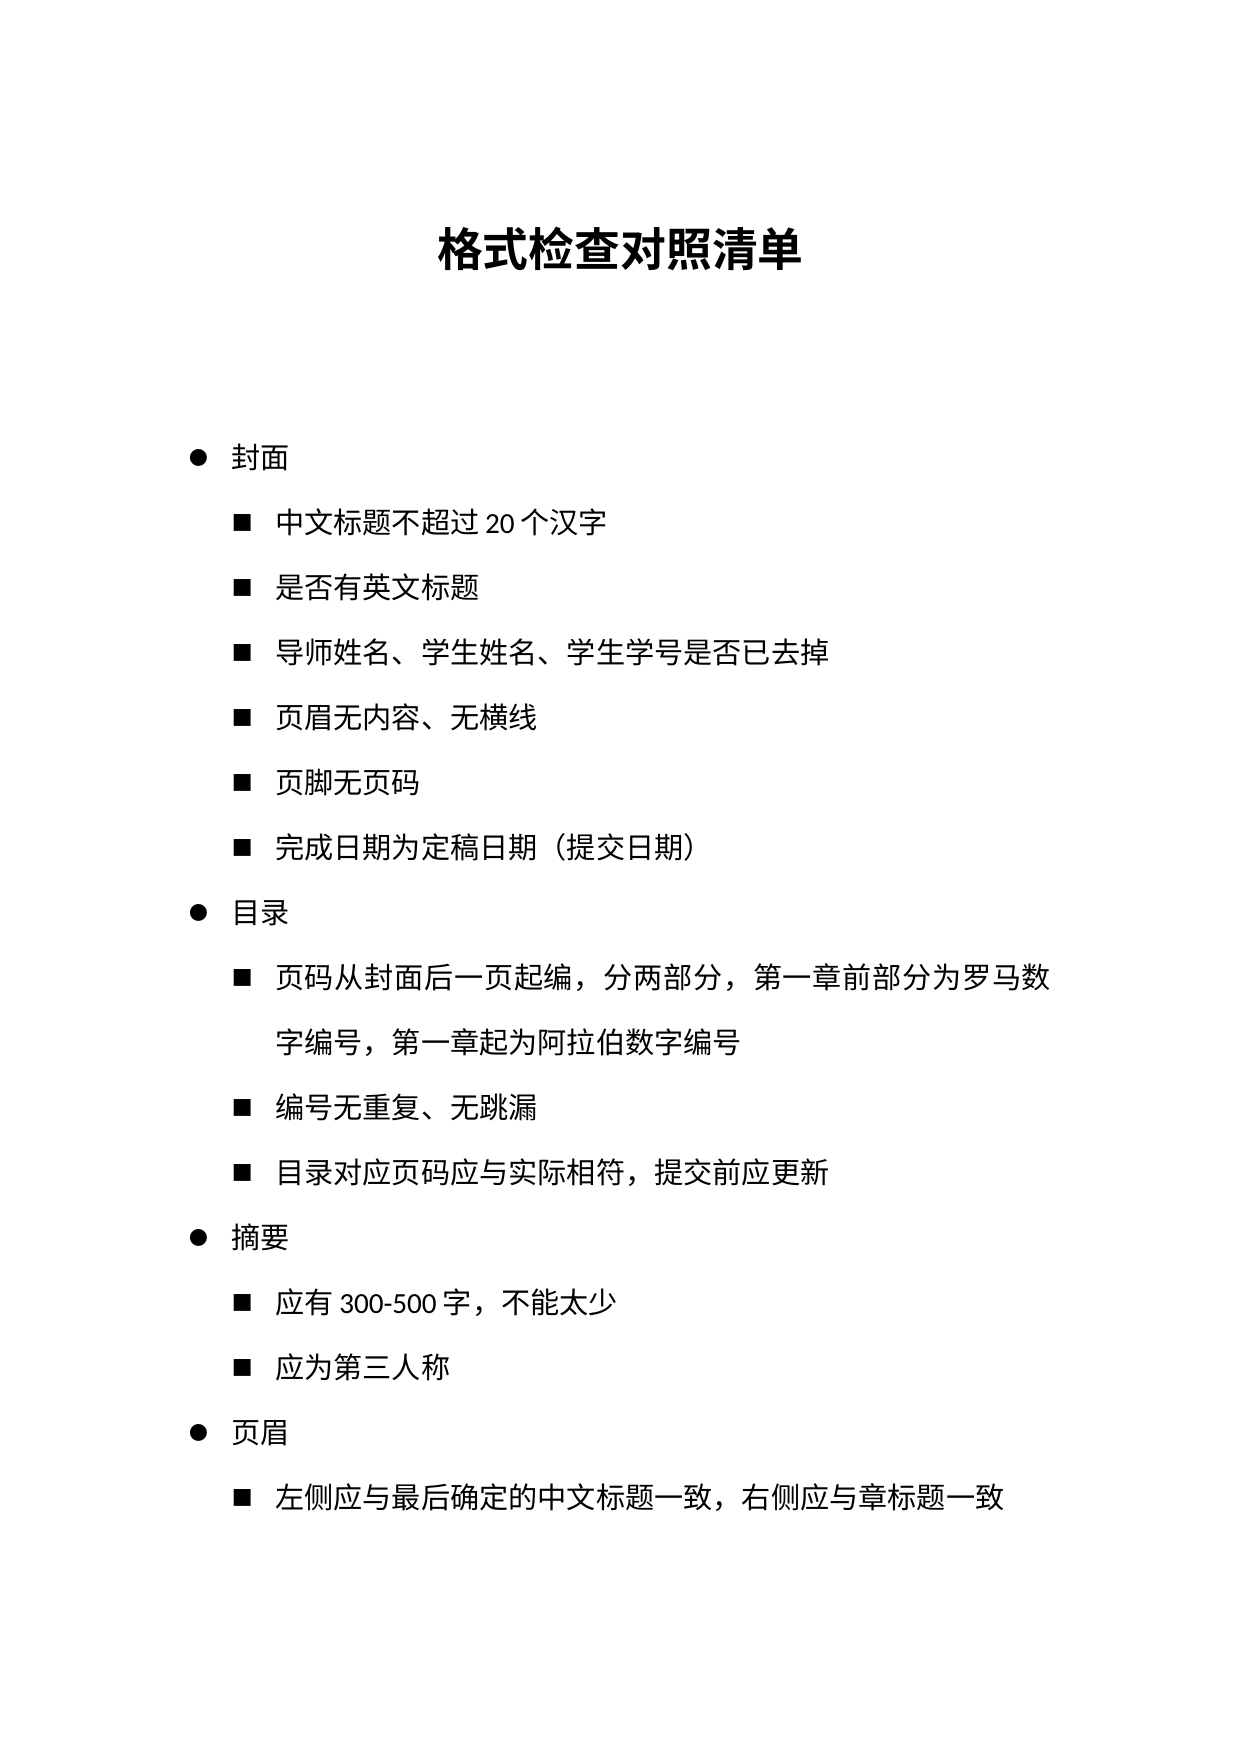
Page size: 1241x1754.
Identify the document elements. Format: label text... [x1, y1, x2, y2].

list 目录对应页码应与实际相符，提交前应更新 [231, 1138, 1053, 1203]
list 页码从封面后一页起编，分两部分，第一章前部分为罗马数字编号，第一章起为阿拉伯数字编号 [231, 943, 1053, 1073]
list 完成日期为定稿日期（提交日期） [231, 813, 1053, 878]
list 是否有英文标题 [231, 553, 1053, 618]
list 左侧应与最后确定的中文标题一致，右侧应与章标题一致 [231, 1463, 1053, 1528]
subtitle 格式检查对照清单 [187, 197, 1053, 295]
list 页眉无内容、无横线 [231, 683, 1053, 748]
list 应为第三人称 [231, 1333, 1053, 1398]
list 摘要 [187, 1203, 1053, 1268]
list 目录 [187, 878, 1053, 943]
list 中文标题不超过20个汉字 [231, 488, 1053, 553]
list 页眉 [187, 1398, 1053, 1463]
list 封面 [187, 423, 1053, 488]
list 页脚无页码 [231, 748, 1053, 813]
list 导师姓名、学生姓名、学生学号是否已去掉 [231, 618, 1053, 683]
list 应有300-500字，不能太少 [231, 1268, 1053, 1333]
list 编号无重复、无跳漏 [231, 1073, 1053, 1138]
